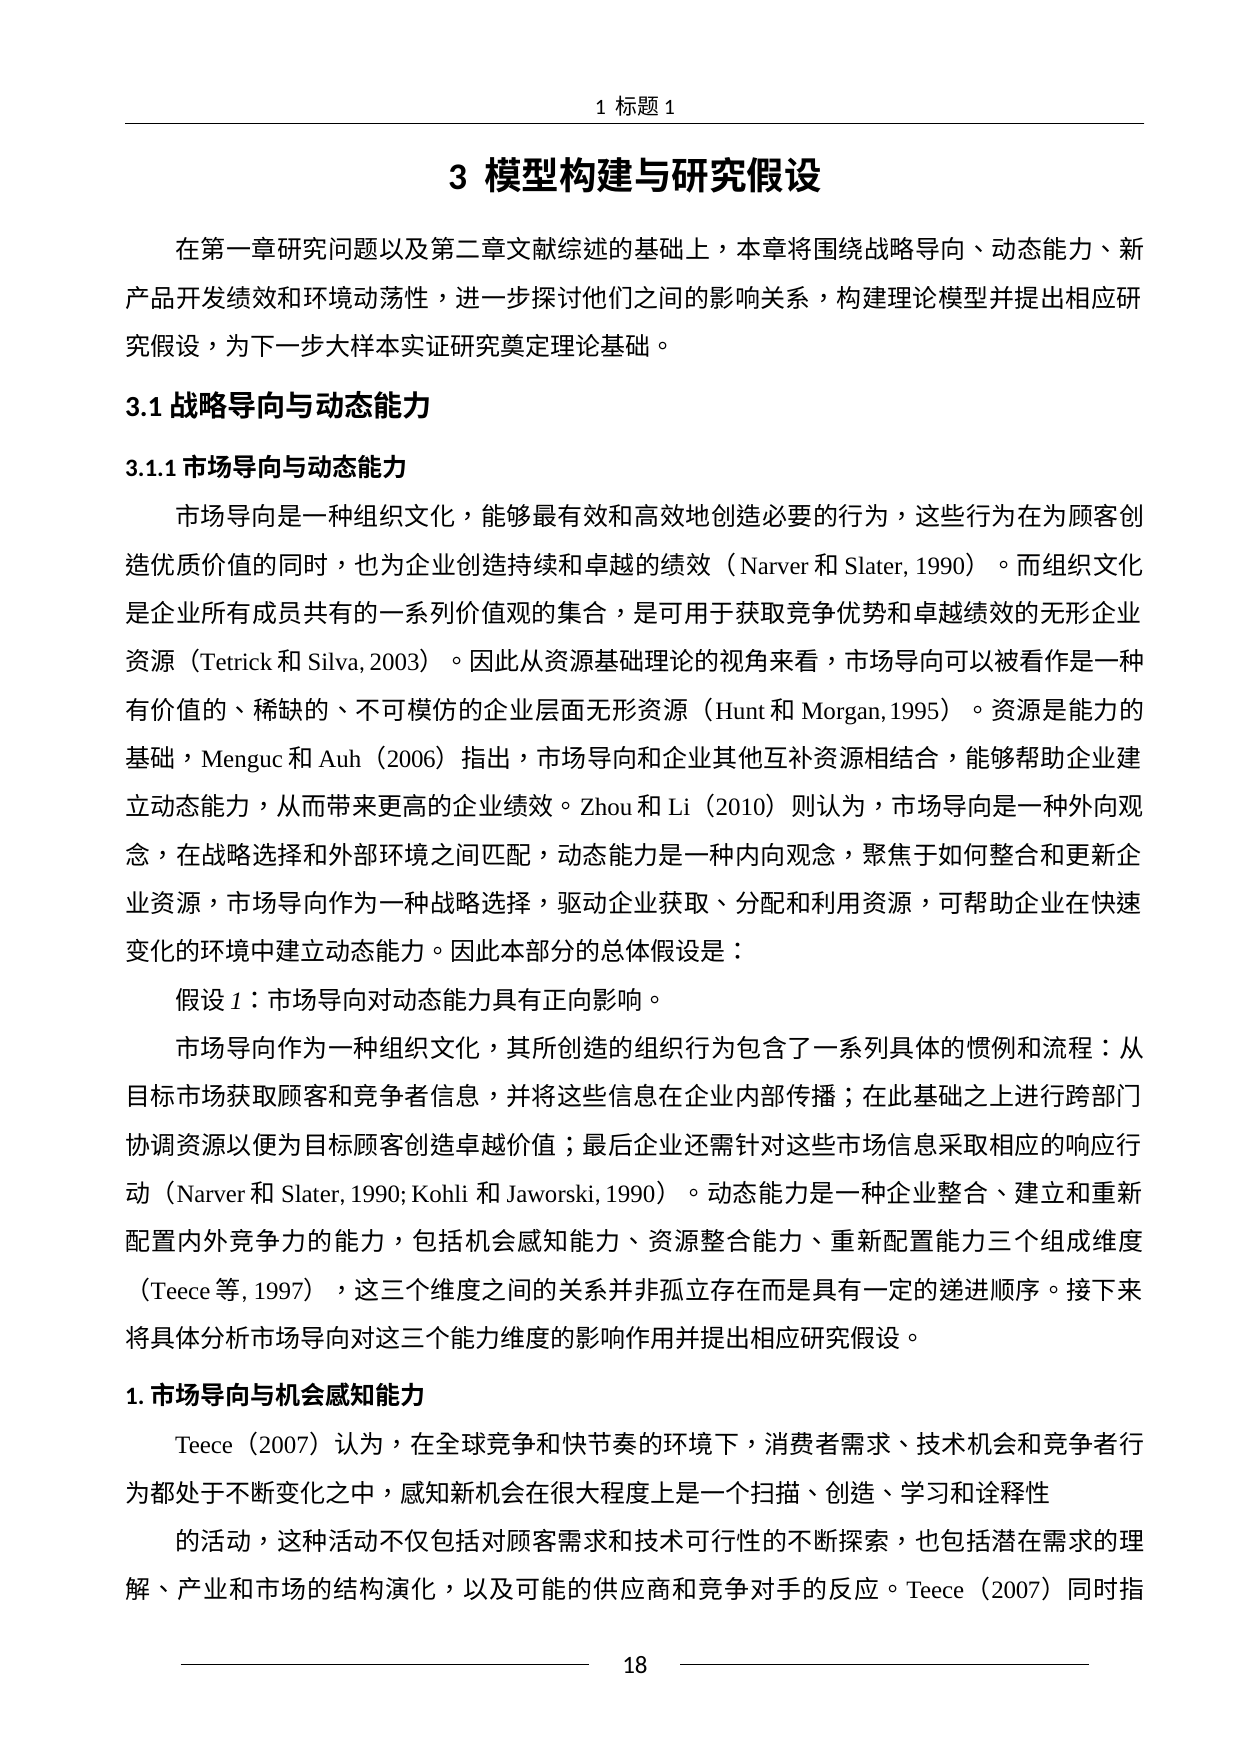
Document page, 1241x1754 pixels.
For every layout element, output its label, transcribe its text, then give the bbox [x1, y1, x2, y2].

text 市场导向是一种组织文化，能够最有效和高效地创造必要的行为，这些行为在为顾客创造优质价值的同时，也为企业创造持续和卓越的绩效（Narver和Slater, 1990）。而组织文化是企业所有成员共有的一系列价值观的集合，是可用于获取竞争优势和卓越绩效的无形企业资源（Tetrick和Silva, 2003）。因此从资源基础理论的视角来看，市场导向可以被看作是一种有价值的、稀缺的、不可模仿的企业层面无形资源（Hunt和Morgan, 1995）。资源是能力的基础，Menguc和Auh（2006）指出，市场导向和企业其他互补资源相结合，能够帮助企业建立动态能力，从而带来更高的企业绩效。Zhou和Li（2010）则认为，市场导向是一种外向观念，在战略选择和外部环境之间匹配，动态能力是一种内向观念，聚焦于如何整合和更新企业资源，市场导向作为一种战略选择，驱动企业获取、分配和利用资源，可帮助企业在快速变化的环境中建立动态能力。因此本部分的总体假设是： [125, 484, 1144, 967]
text 市场导向作为一种组织文化，其所创造的组织行为包含了一系列具体的惯例和流程：从目标市场获取顾客和竞争者信息，并将这些信息在企业内部传播；在此基础之上进行跨部门协调资源以便为目标顾客创造卓越价值；最后企业还需针对这些市场信息采取相应的响应行动（Narver和Slater, 1990; Kohli 和Jaworski, 1990）。动态能力是一种企业整合、建立和重新配置内外竞争力的能力，包括机会感知能力、资源整合能力、重新配置能力三个组成维度（Teece等, 1997），这三个维度之间的关系并非孤立存在而是具有一定的递进顺序。接下来将具体分析市场导向对这三个能力维度的影响作用并提出相应研究假设。 [125, 1015, 1144, 1354]
text 假设1：市场导向对动态能力具有正向影响。 [125, 967, 1144, 1015]
subtitle 3.1.1 市场导向与动态能力 [125, 449, 1144, 484]
text Teece（2007）认为，在全球竞争和快节奏的环境下，消费者需求、技术机会和竞争者行为都处于不断变化之中，感知新机会在很大程度上是一个扫描、创造、学习和诠释性 [125, 1412, 1144, 1508]
subtitle 1. 市场导向与机会感知能力 [125, 1378, 1144, 1412]
text 在第一章研究问题以及第二章文献综述的基础上，本章将围绕战略导向、动态能力、新产品开发绩效和环境动荡性，进一步探讨他们之间的影响关系，构建理论模型并提出相应研究假设，为下一步大样本实证研究奠定理论基础。 [125, 217, 1144, 362]
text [125, 1508, 1144, 1605]
subtitle 3.1 战略导向与动态能力 [125, 386, 1144, 425]
subtitle 3 模型构建与研究假设 [125, 148, 1144, 200]
